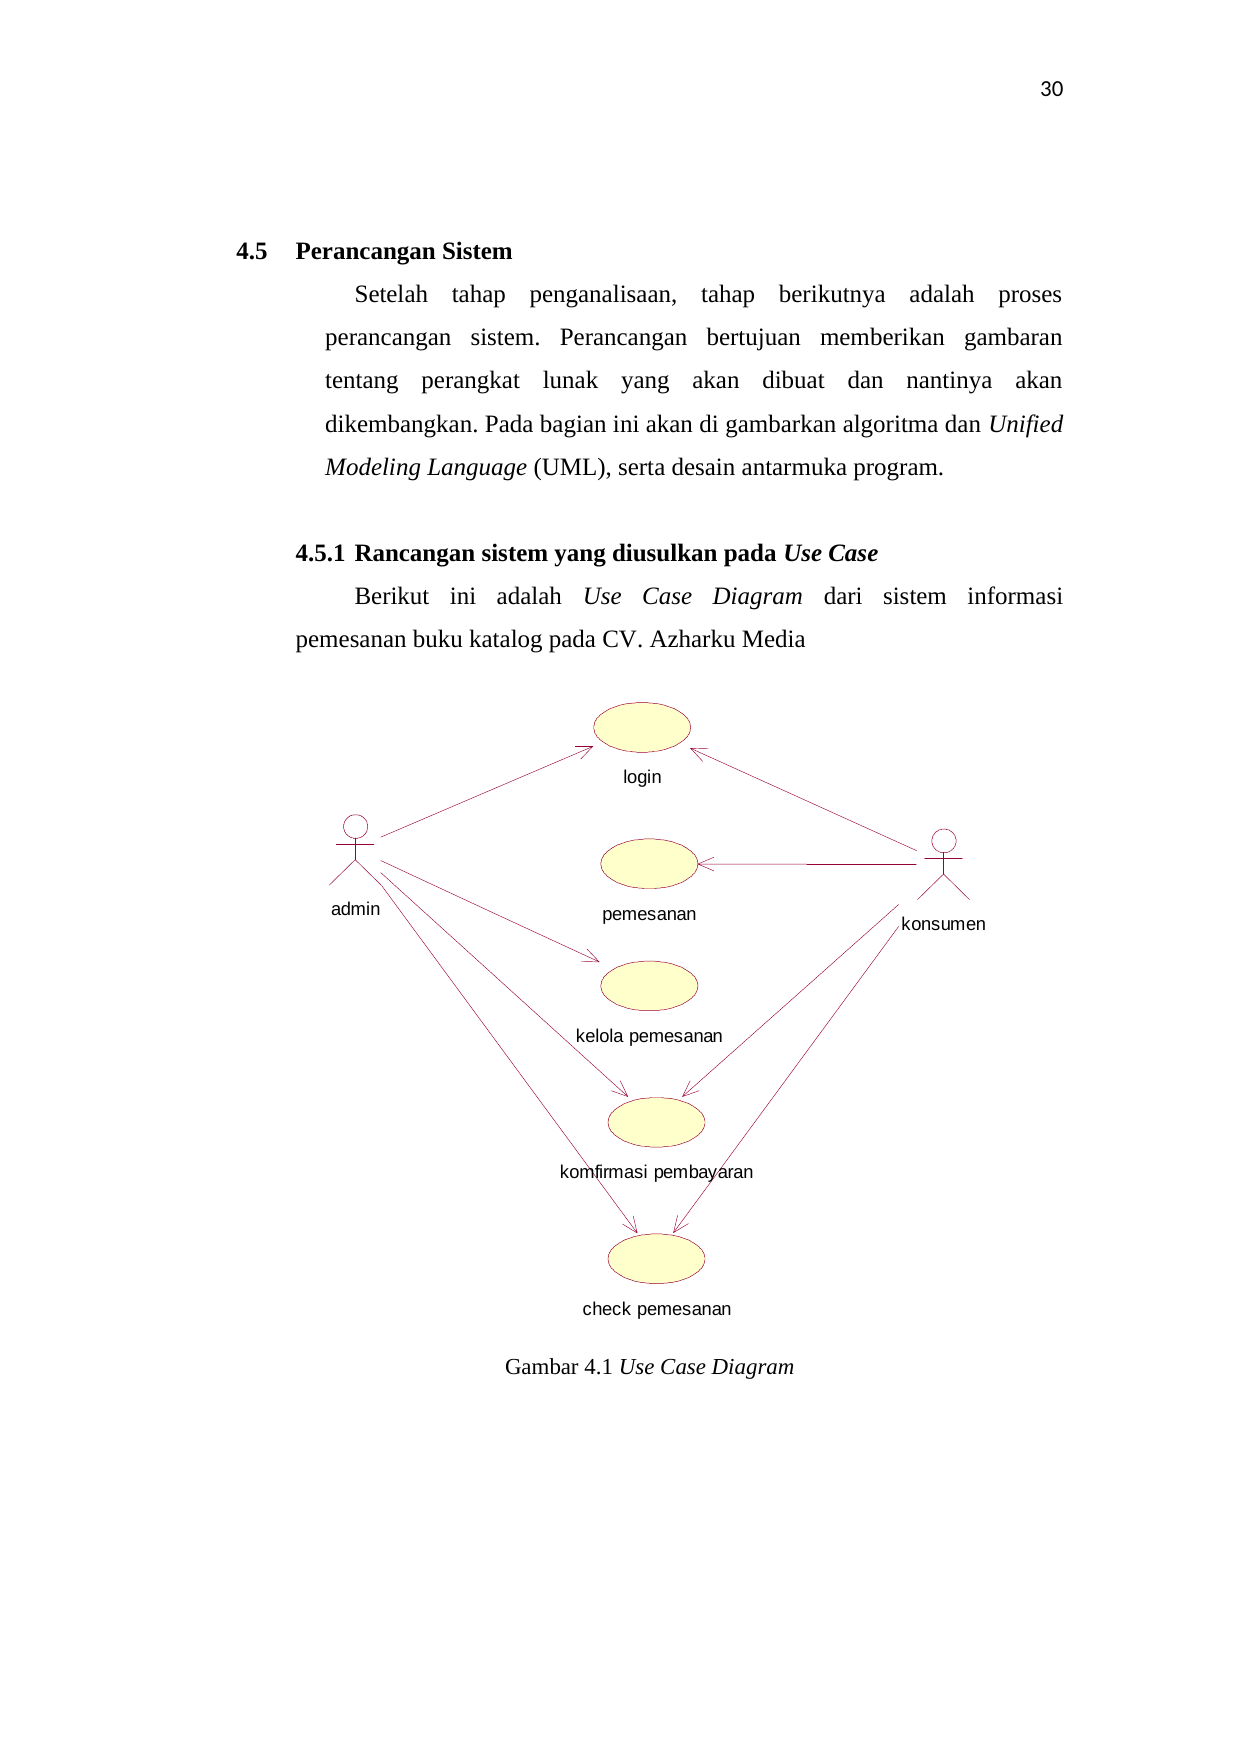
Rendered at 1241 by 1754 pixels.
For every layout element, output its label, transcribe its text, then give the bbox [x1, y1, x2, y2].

text Gambar 4.1 Use Case Diagram [236, 1353, 1063, 1380]
list Berikut ini adalah Use Case Diagram dari sistem informasi pemesanan buku katalog pada CV. Azharku Media [295, 581, 1063, 653]
list Setelah tahap penganalisaan, tahap berikutnya adalah proses perancangan sistem. Perancangan bertujuan memberikan gambaran tentang perangkat lunak yang akan dibuat dan nantinya akan dikembangkan. Pada bagian ini akan di gambarkan algoritma dan Unified Modeling Language (UML), serta desain antarmuka program. [325, 279, 1063, 481]
list 4.5.1 Rancangan sistem yang diusulkan pada Use Case [295, 538, 1063, 567]
list Perancangan Sistem [236, 236, 1063, 265]
